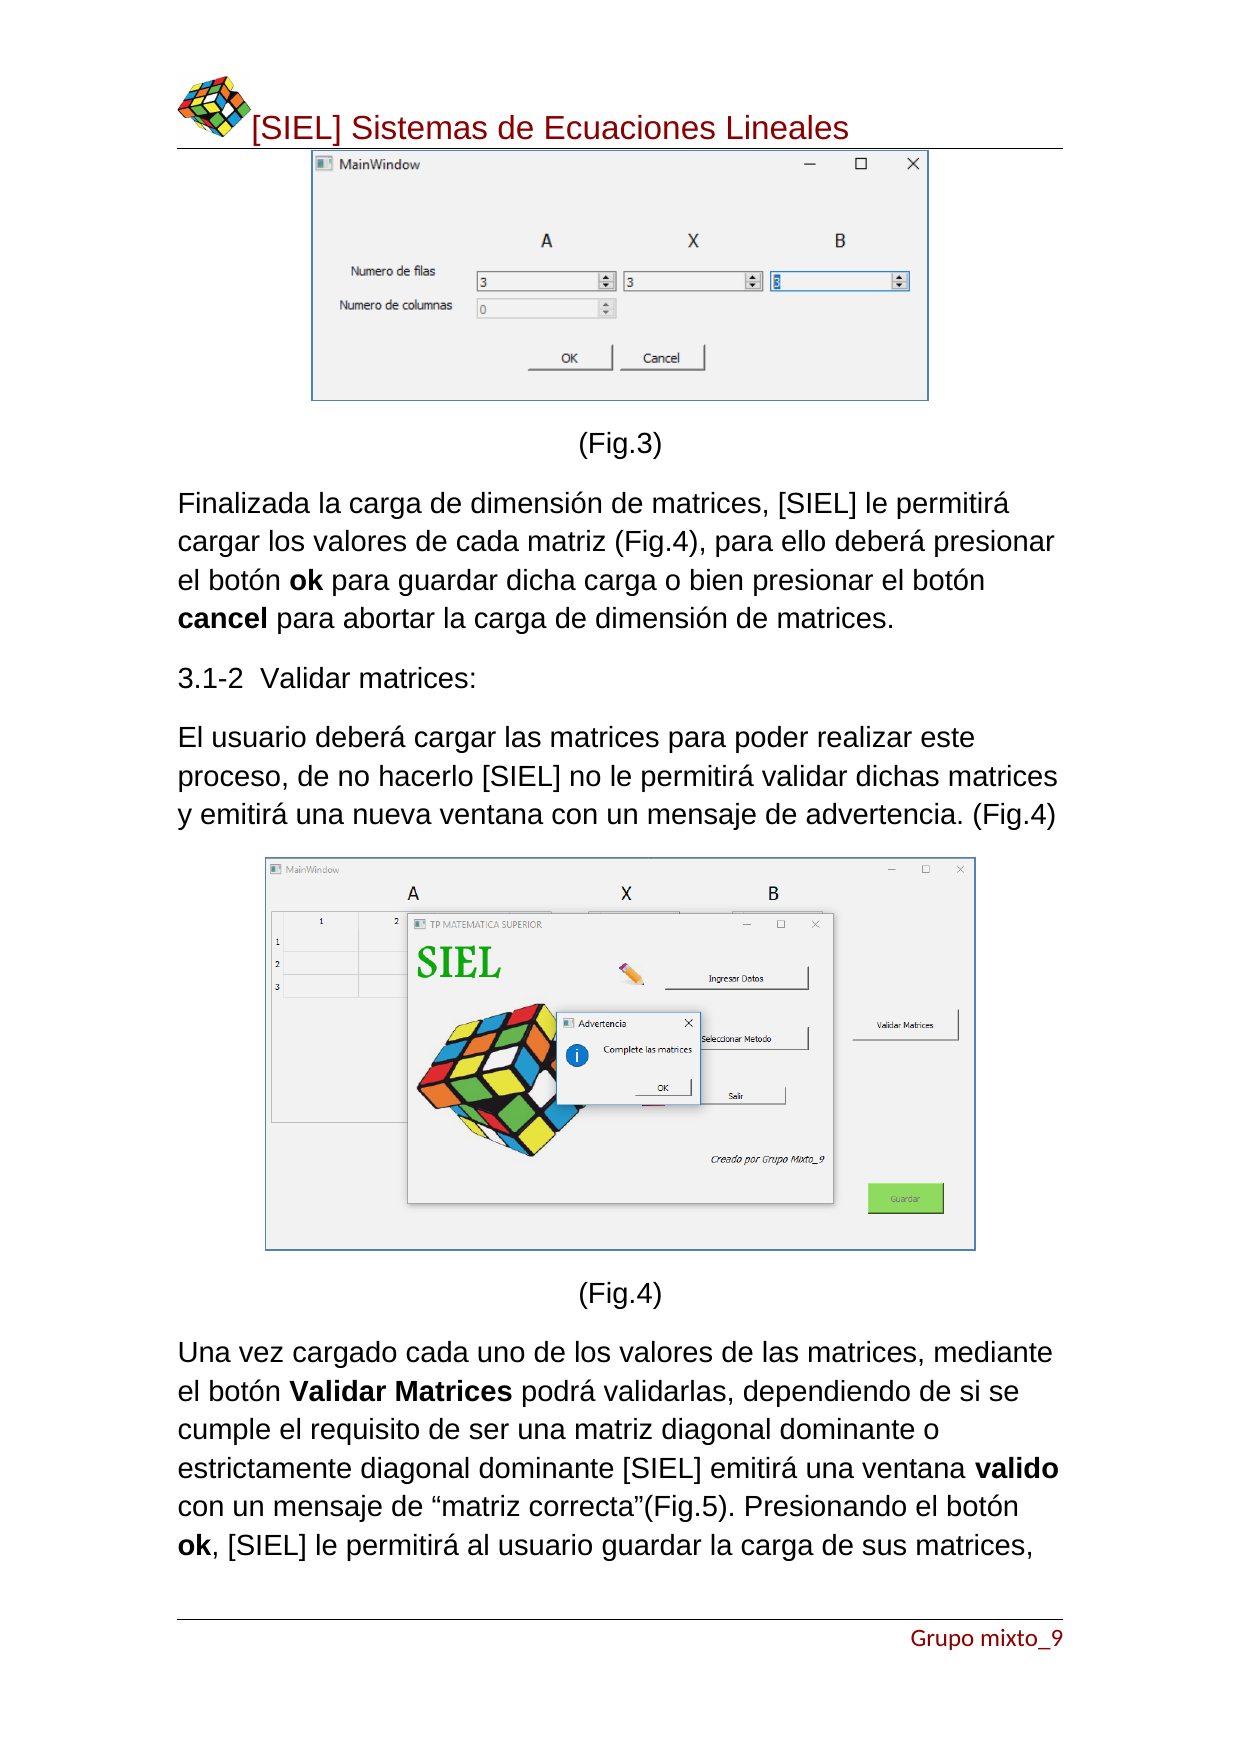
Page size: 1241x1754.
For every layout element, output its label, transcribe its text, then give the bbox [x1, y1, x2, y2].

text El usuario deberá cargar las matrices para poder realizar este proceso, de no hacerlo [SIEL] no le permitirá validar dichas matrices y emitirá una nueva ventana con un mensaje de advertencia. (Fig.4) [177, 720, 1063, 831]
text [177, 1335, 1063, 1561]
text Finalizada la carga de dimensión de matrices, [SIEL] le permitirá cargar los valores de cada matriz (Fig.4), para ello deberá presionar el botón ok para guardar dicha carga o bien presionar el botón cancel para abortar la carga de dimensión de matrices. [177, 486, 1063, 635]
text (Fig.3) [177, 426, 1063, 460]
picture [177, 73, 252, 140]
picture [313, 151, 927, 400]
picture [266, 858, 974, 1249]
text (Fig.4) [177, 1276, 1063, 1309]
text 3.1-2 Validar matrices: [177, 661, 1063, 694]
